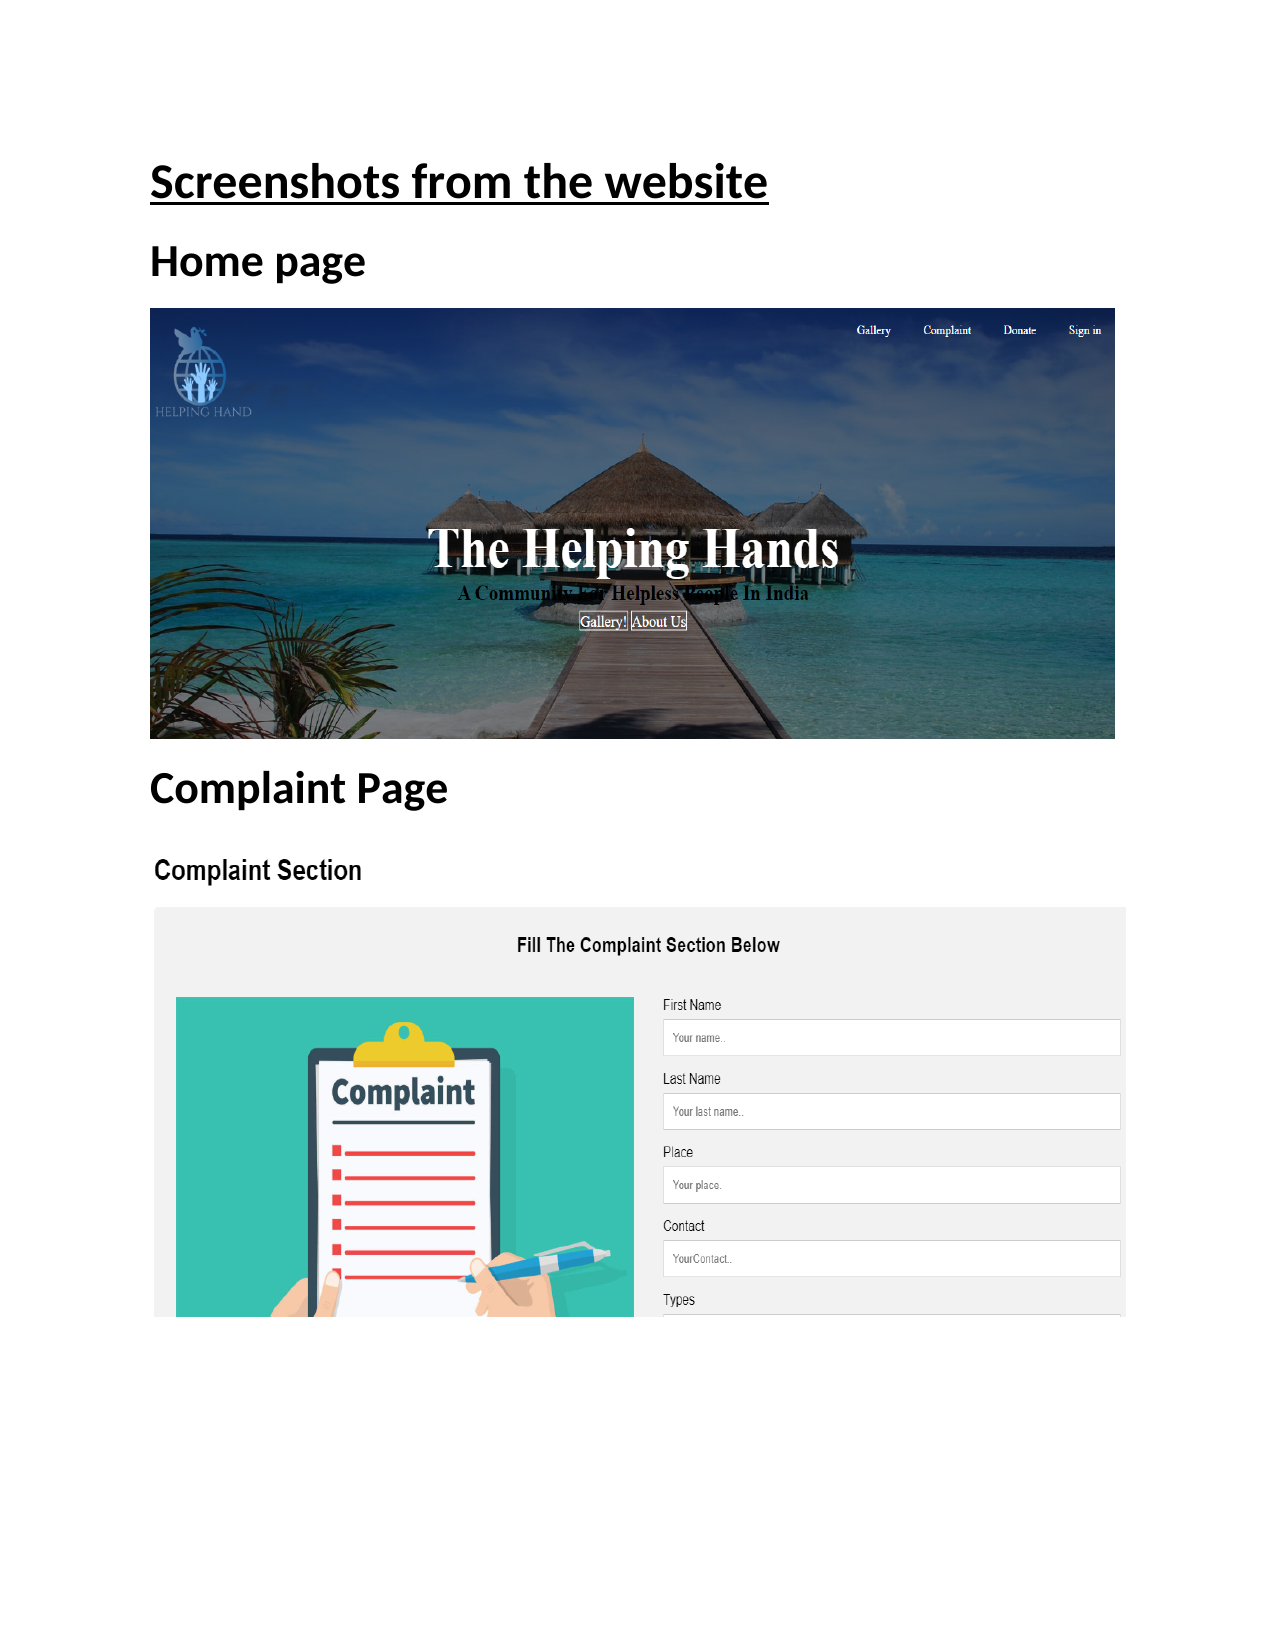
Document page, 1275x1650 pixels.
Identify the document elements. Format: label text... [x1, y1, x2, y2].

text Home page [150, 232, 1125, 288]
text Complaint Page [150, 759, 1125, 815]
picture [150, 835, 1126, 1317]
text Screenshots from the website [150, 150, 1125, 211]
picture [150, 308, 1115, 739]
